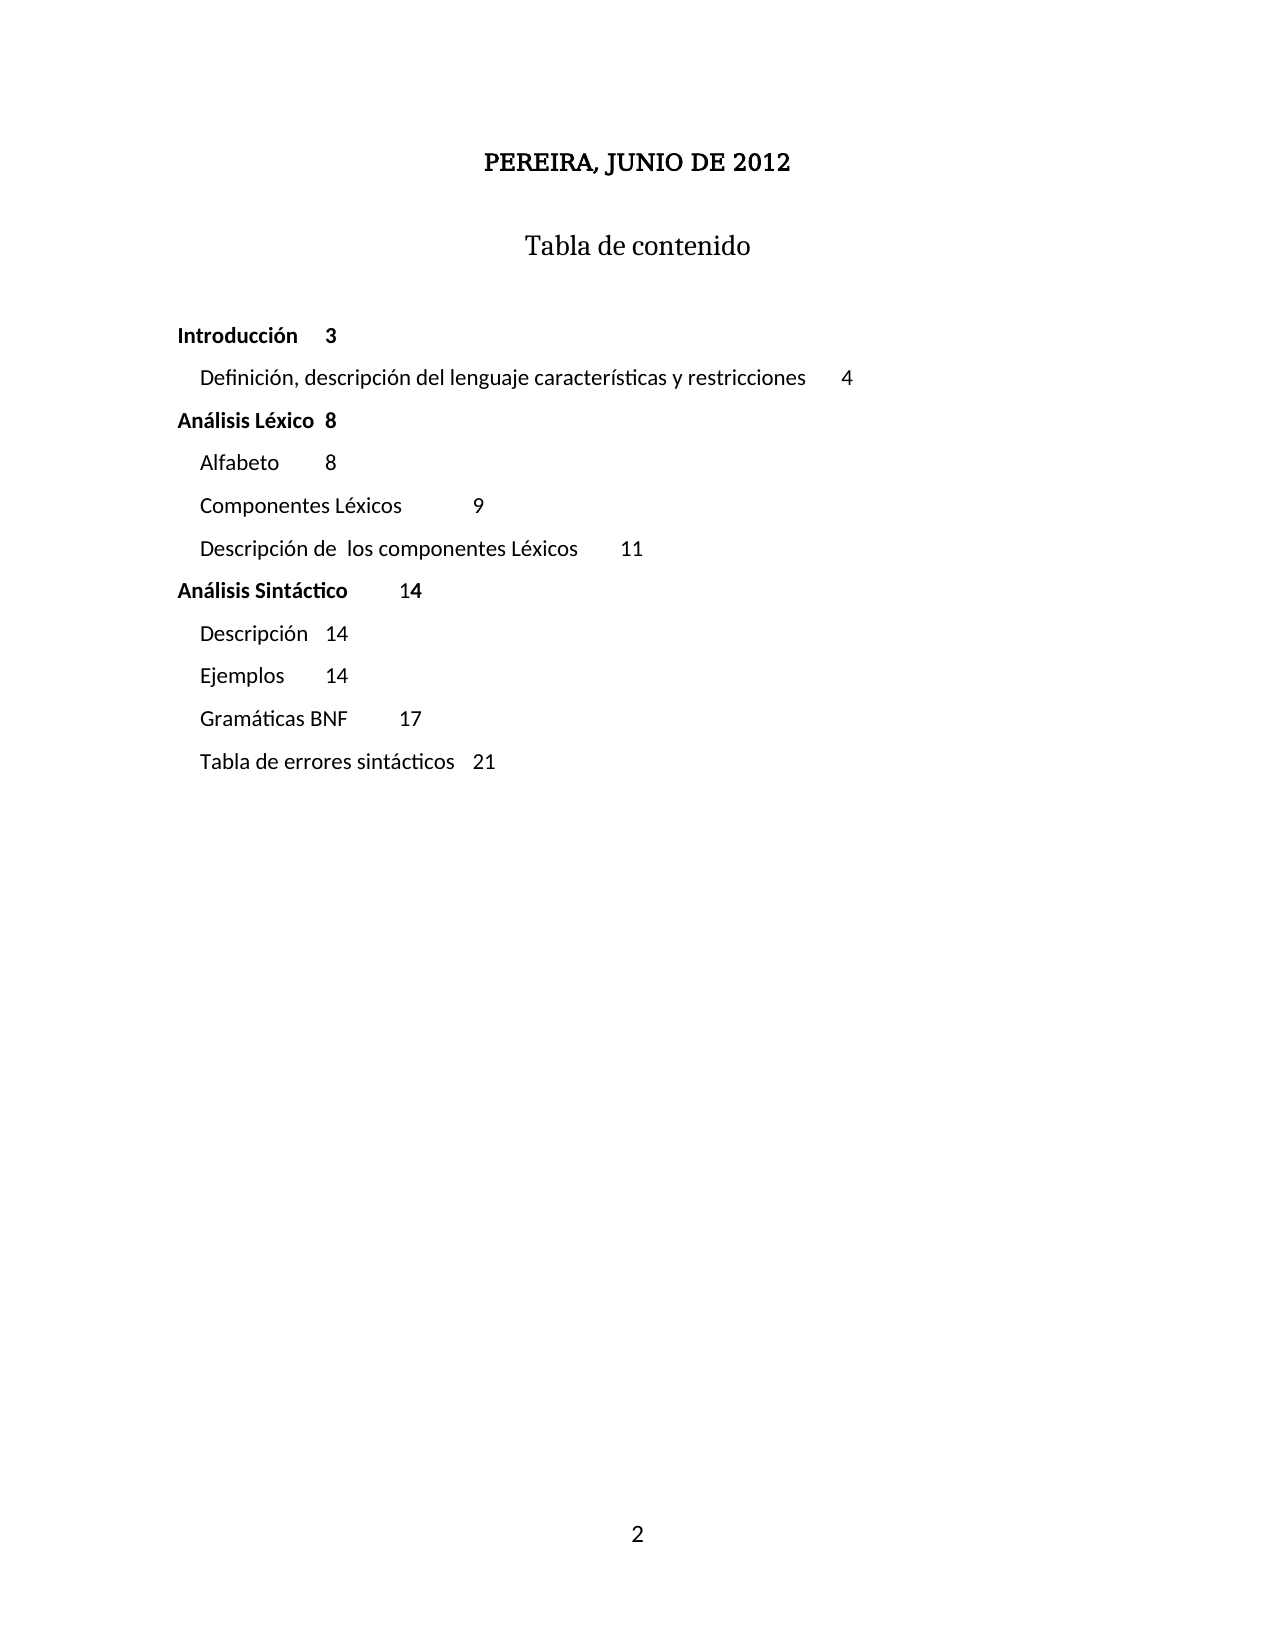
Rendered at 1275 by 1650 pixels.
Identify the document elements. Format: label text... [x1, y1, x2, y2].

text PEREIRA, JUNIO DE 2012 [177, 148, 1098, 175]
